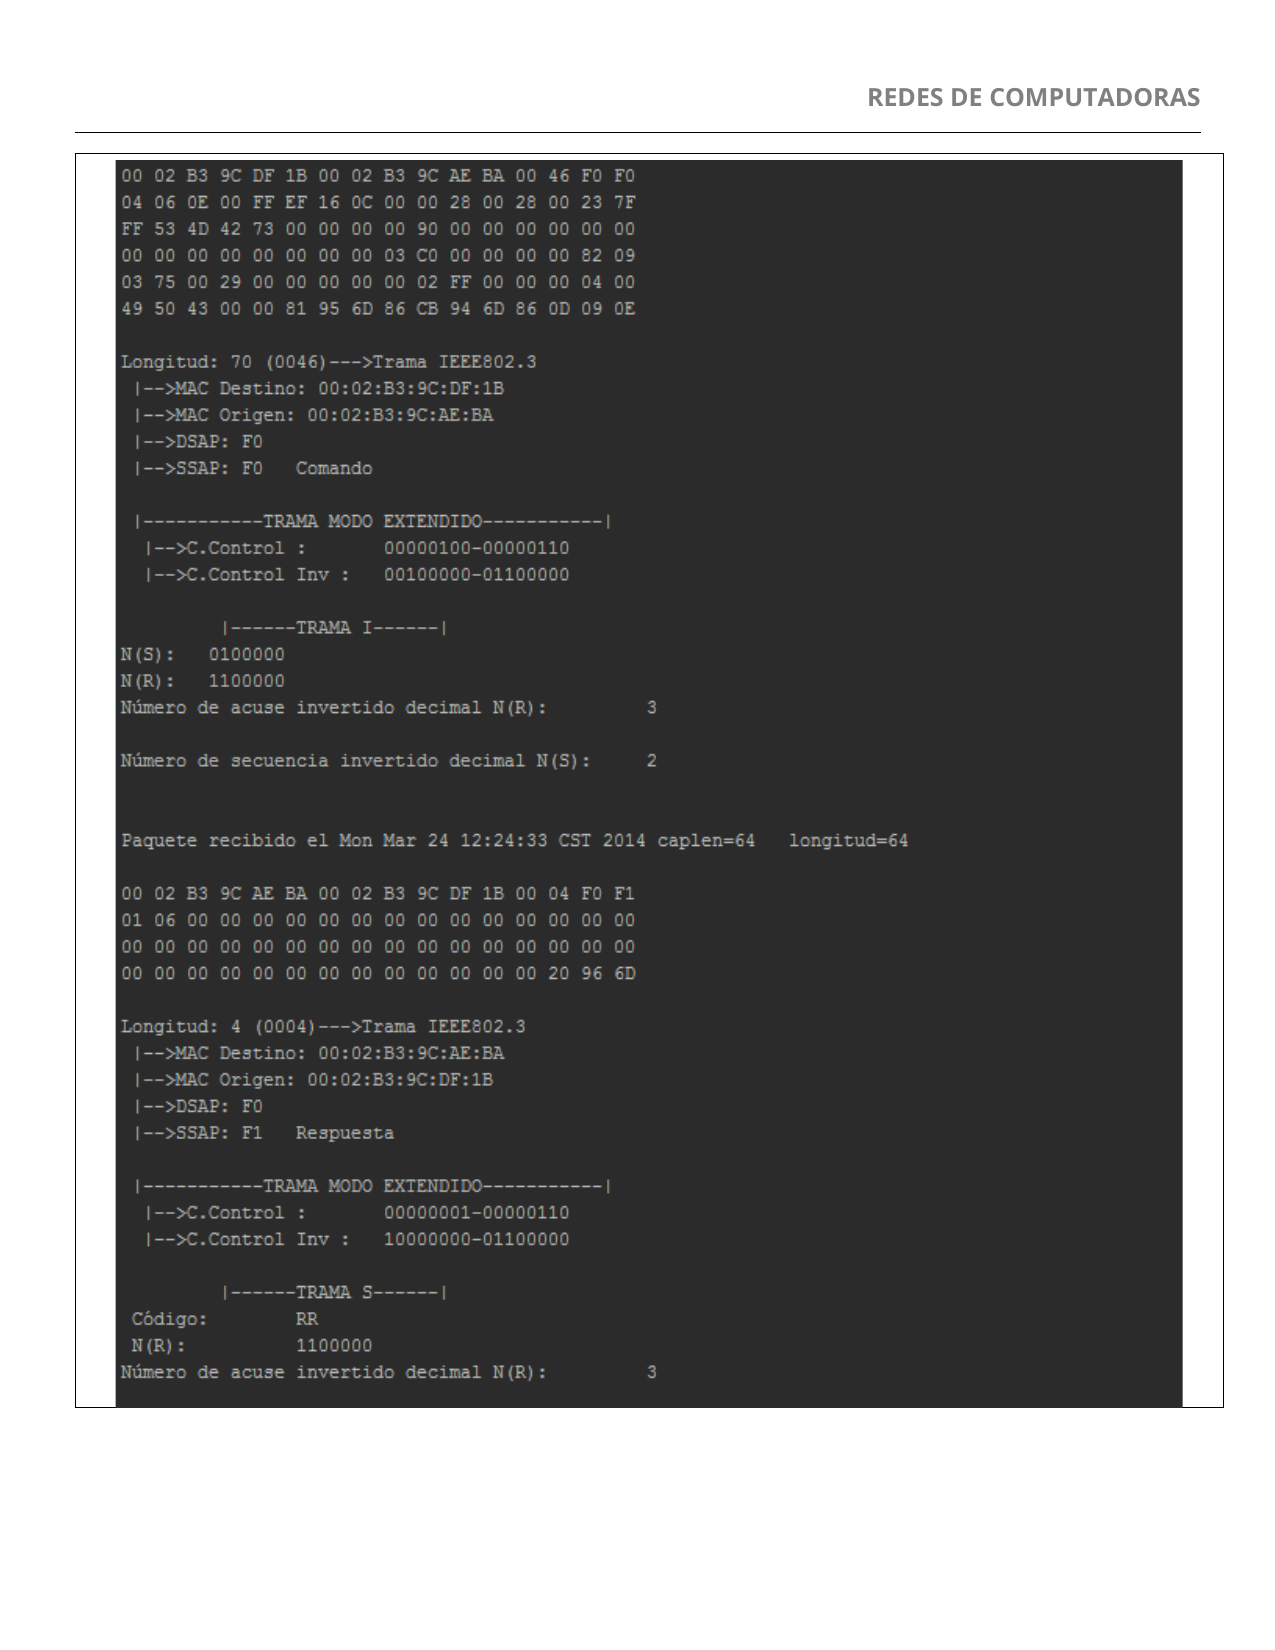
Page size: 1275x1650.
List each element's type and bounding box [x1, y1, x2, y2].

table_header [76, 154, 1223, 1407]
picture [115, 160, 1183, 1408]
